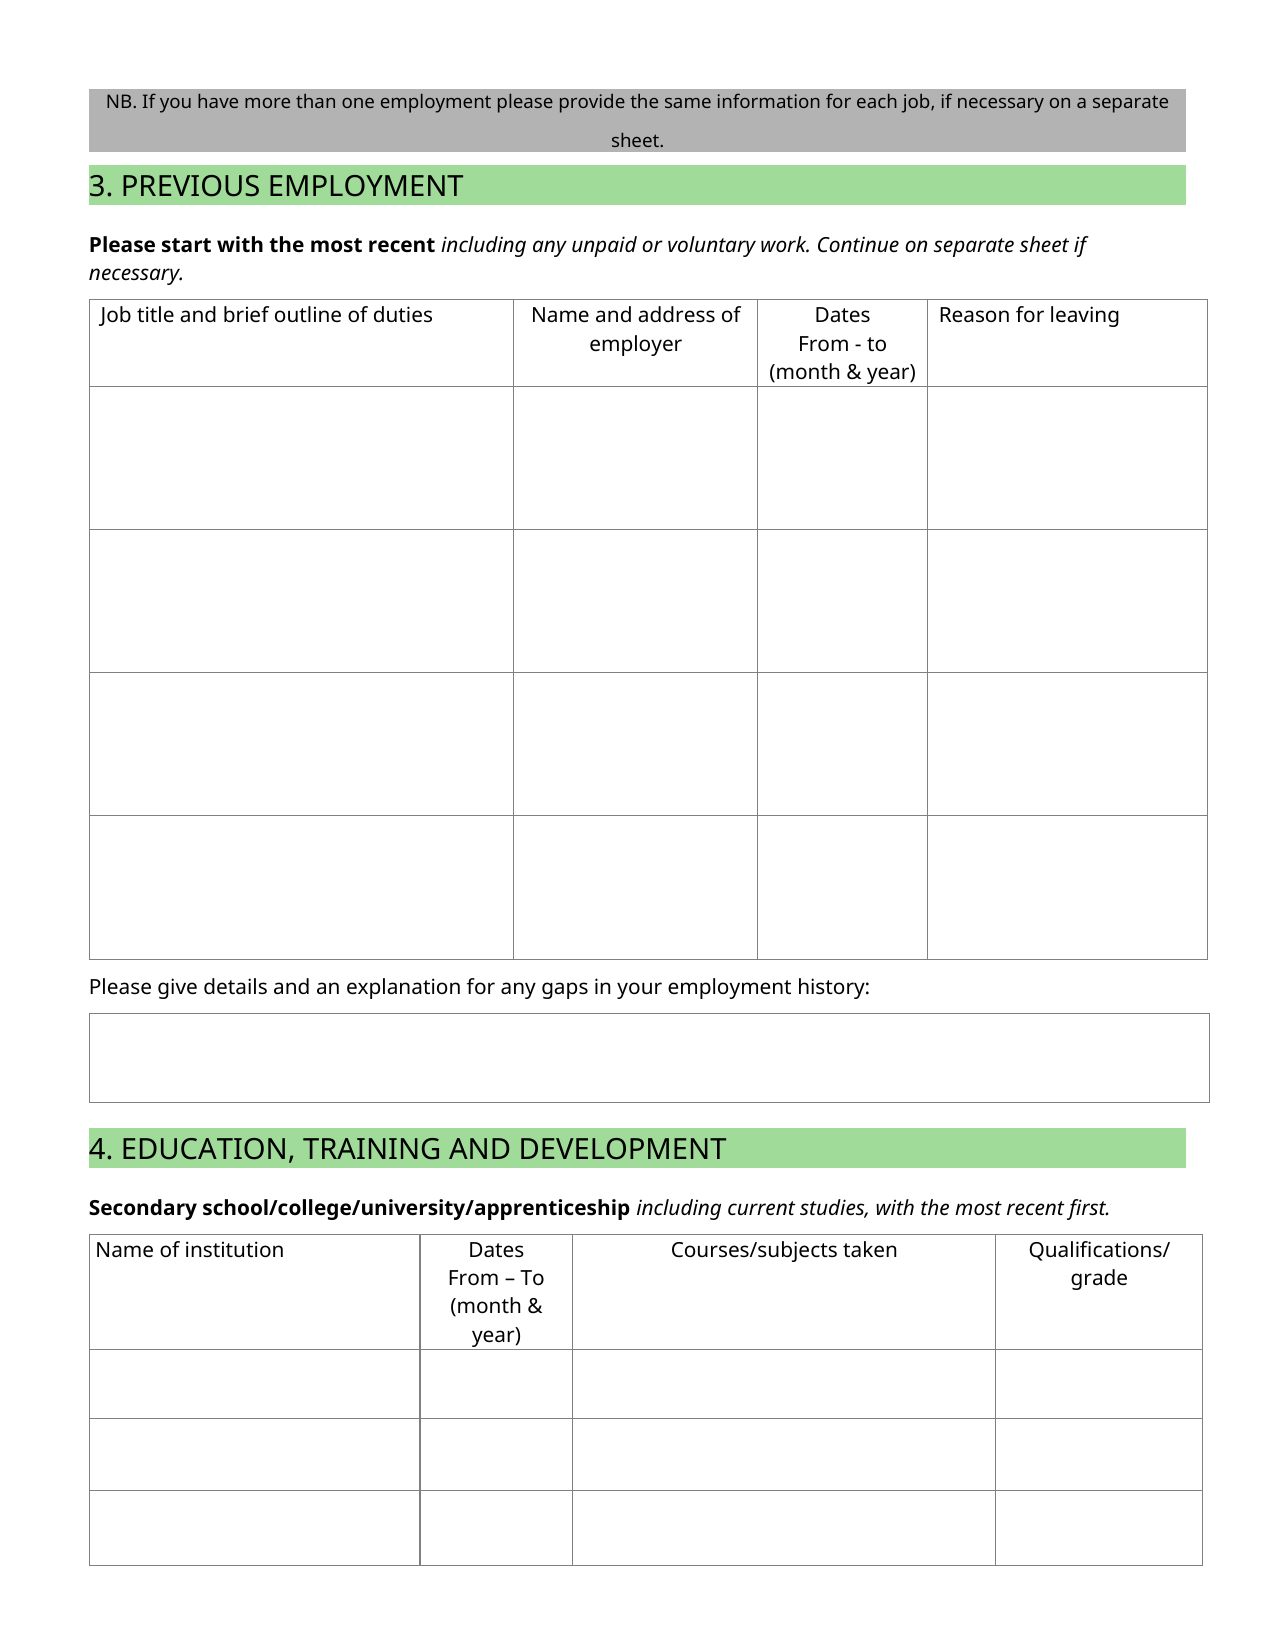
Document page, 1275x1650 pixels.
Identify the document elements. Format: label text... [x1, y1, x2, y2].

table_header Dates From - to (month & year) [758, 300, 927, 386]
table_cell [758, 673, 927, 815]
table_cell [573, 1491, 995, 1565]
table_cell [573, 1350, 995, 1418]
table_cell [758, 530, 927, 672]
table_cell [90, 1491, 419, 1565]
table_header Qualifications/grade [996, 1235, 1202, 1348]
table_cell [573, 1419, 995, 1490]
table_cell [514, 673, 757, 815]
table_cell [928, 387, 1207, 529]
table_cell [421, 1491, 572, 1565]
table_header [90, 1014, 1209, 1102]
table_cell [90, 1350, 419, 1418]
text 3. PREVIOUS EMPLOYMENT [89, 165, 1186, 205]
table_header Job title and brief outline of duties [90, 300, 513, 386]
table_header Dates From – To (month & year) [421, 1235, 572, 1348]
text Secondary school/college/university/apprenticeship including current studies, with the most recent first. [89, 1193, 1186, 1221]
table_cell [421, 1419, 572, 1490]
table_cell [928, 816, 1207, 958]
table_cell [90, 1419, 419, 1490]
table_cell [996, 1350, 1202, 1418]
table_cell [996, 1419, 1202, 1490]
text NB. If you have more than one employment please provide the same information for each job, if necessary on a separate sheet. [89, 89, 1186, 152]
table_header Courses/subjects taken [573, 1235, 995, 1348]
table_cell [90, 530, 513, 672]
table_cell [758, 387, 927, 529]
table_header Name and address of employer [514, 300, 757, 386]
table_cell [514, 530, 757, 672]
text Please give details and an explanation for any gaps in your employment history: [89, 972, 1186, 1000]
table_cell [421, 1350, 572, 1418]
table_cell [90, 387, 513, 529]
table_cell [758, 816, 927, 958]
table_cell [928, 673, 1207, 815]
table_cell [996, 1491, 1202, 1565]
table_cell [90, 673, 513, 815]
text 4. EDUCATION, TRAINING AND DEVELOPMENT [89, 1128, 1186, 1168]
text Please start with the most recent including any unpaid or voluntary work. Continue on separate sheet if necessary. [89, 230, 1186, 287]
table_cell [514, 387, 757, 529]
table_header Reason for leaving [928, 300, 1207, 386]
table_cell [928, 530, 1207, 672]
table_header Name of institution [90, 1235, 419, 1348]
table_cell [90, 816, 513, 958]
table_cell [514, 816, 757, 958]
